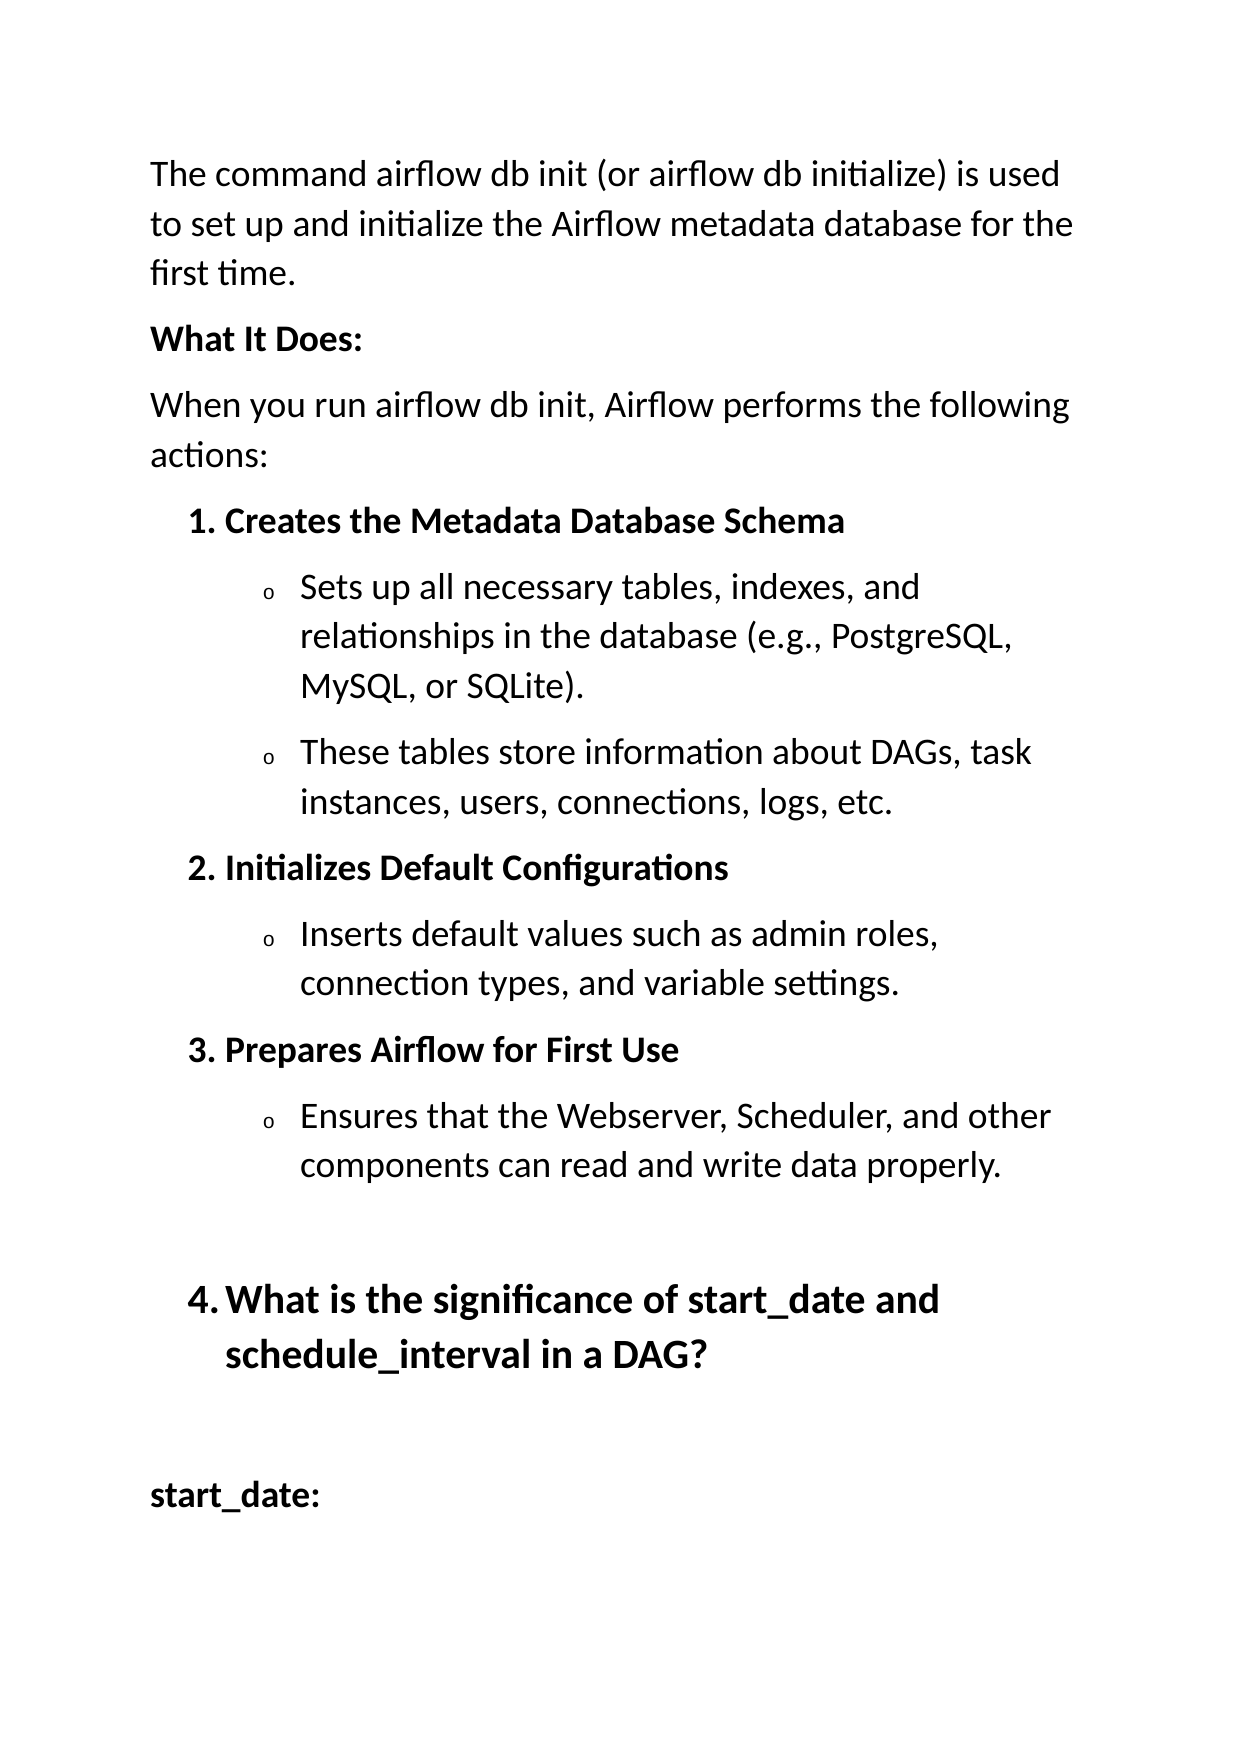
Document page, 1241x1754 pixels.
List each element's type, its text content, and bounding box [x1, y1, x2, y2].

list Initializes Default Configurations [187, 844, 1090, 889]
list These tables store information about DAGs, task instances, users, connections, logs, etc. [262, 728, 1090, 823]
text When you run airflow db init, Airflow performs the following actions: [150, 381, 1090, 477]
list Prepares Airflow for First Use [187, 1026, 1090, 1071]
list Ensures that the Webserver, Scheduler, and other components can read and write data properly. [262, 1092, 1090, 1187]
text The command airflow db init (or airflow db initialize) is used to set up and initialize the Airflow metadata database for the first time. [150, 150, 1090, 295]
list Inserts default values such as admin roles, connection types, and variable settings. [262, 910, 1090, 1005]
text start_date: [150, 1471, 1090, 1517]
text What It Does: [150, 315, 1090, 361]
list What is the significance of start_date and schedule_interval in a DAG? [187, 1273, 1090, 1379]
list Creates the Metadata Database Schema [187, 497, 1090, 543]
list Sets up all necessary tables, indexes, and relationships in the database (e.g., PostgreSQL, MySQL, or SQLite). [262, 563, 1090, 708]
